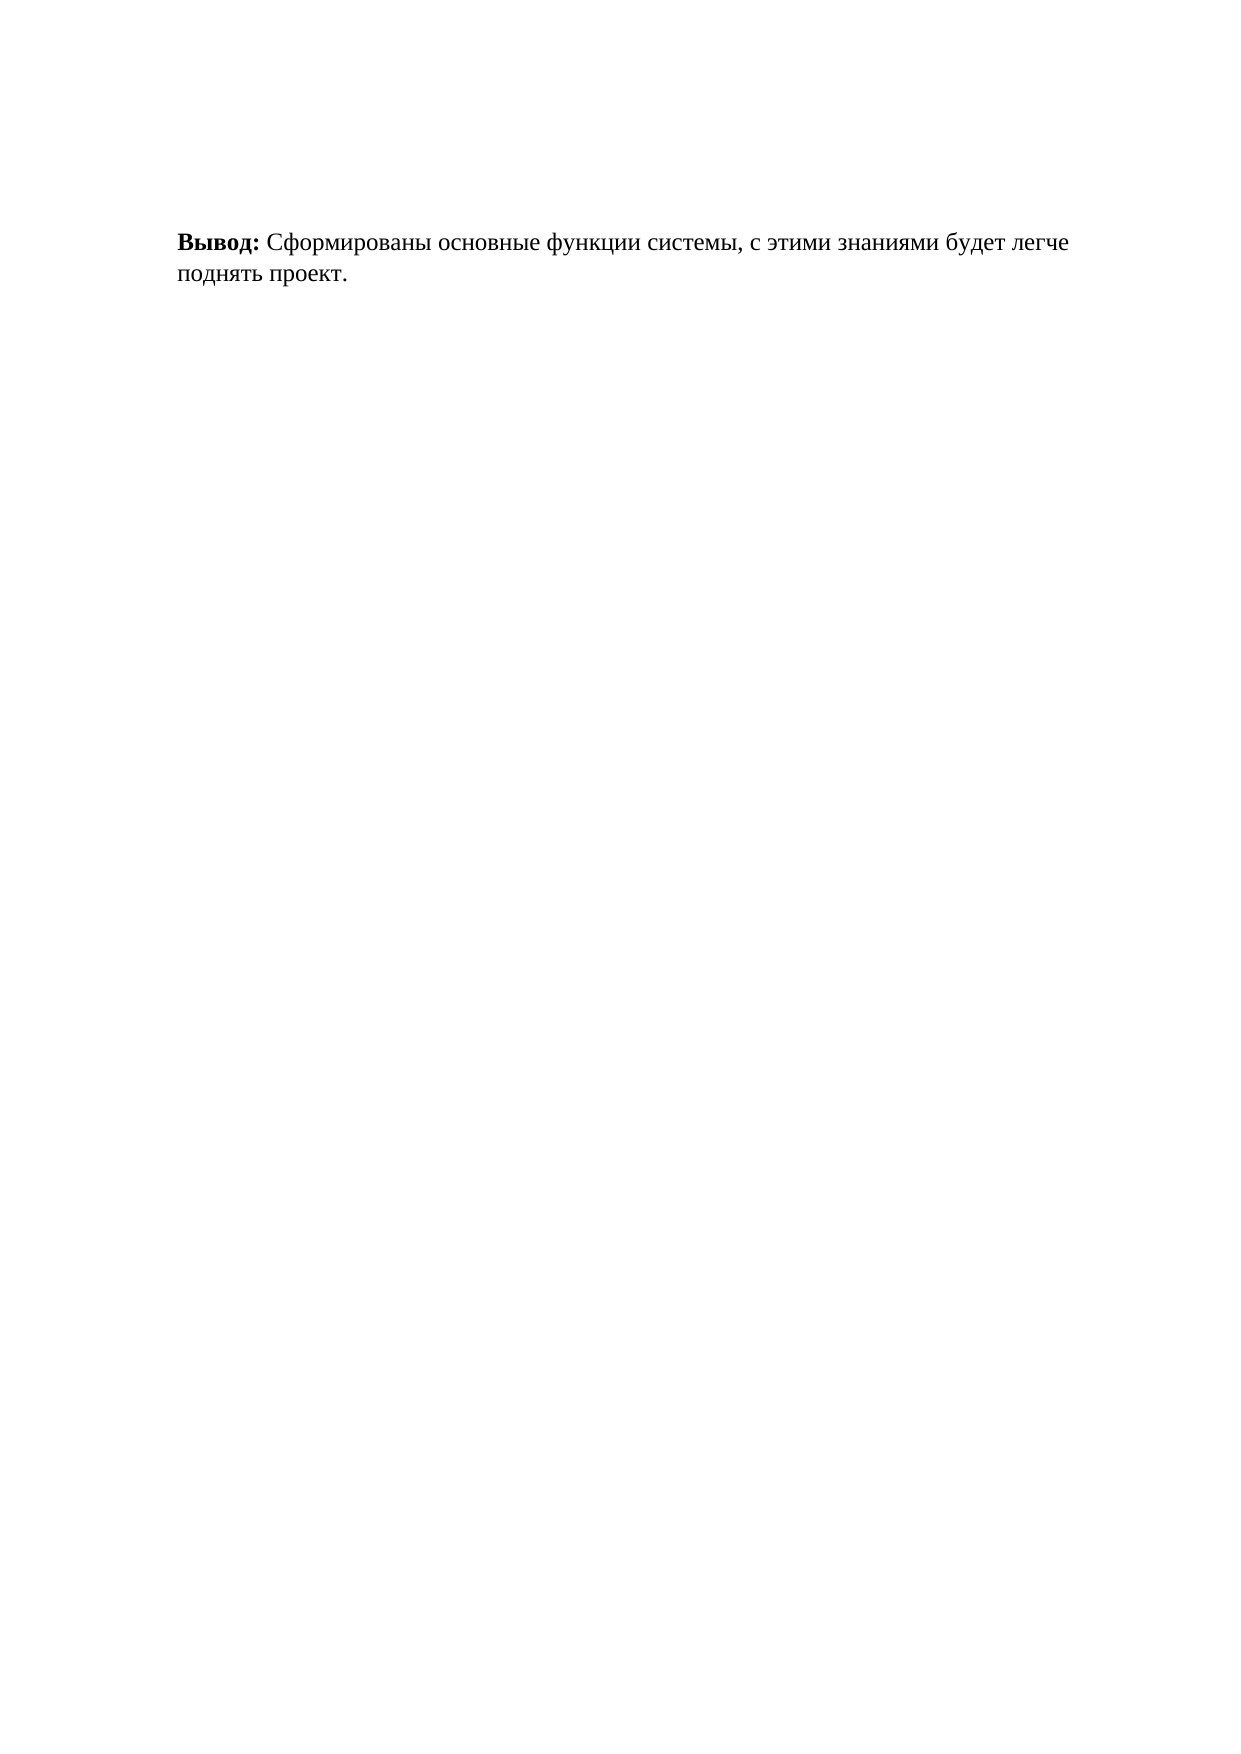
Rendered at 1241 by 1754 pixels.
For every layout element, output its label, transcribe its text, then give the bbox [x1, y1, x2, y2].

text Вывод: Сформированы основные функции системы, с этими знаниями будет легче поднять проект. [177, 227, 1152, 287]
